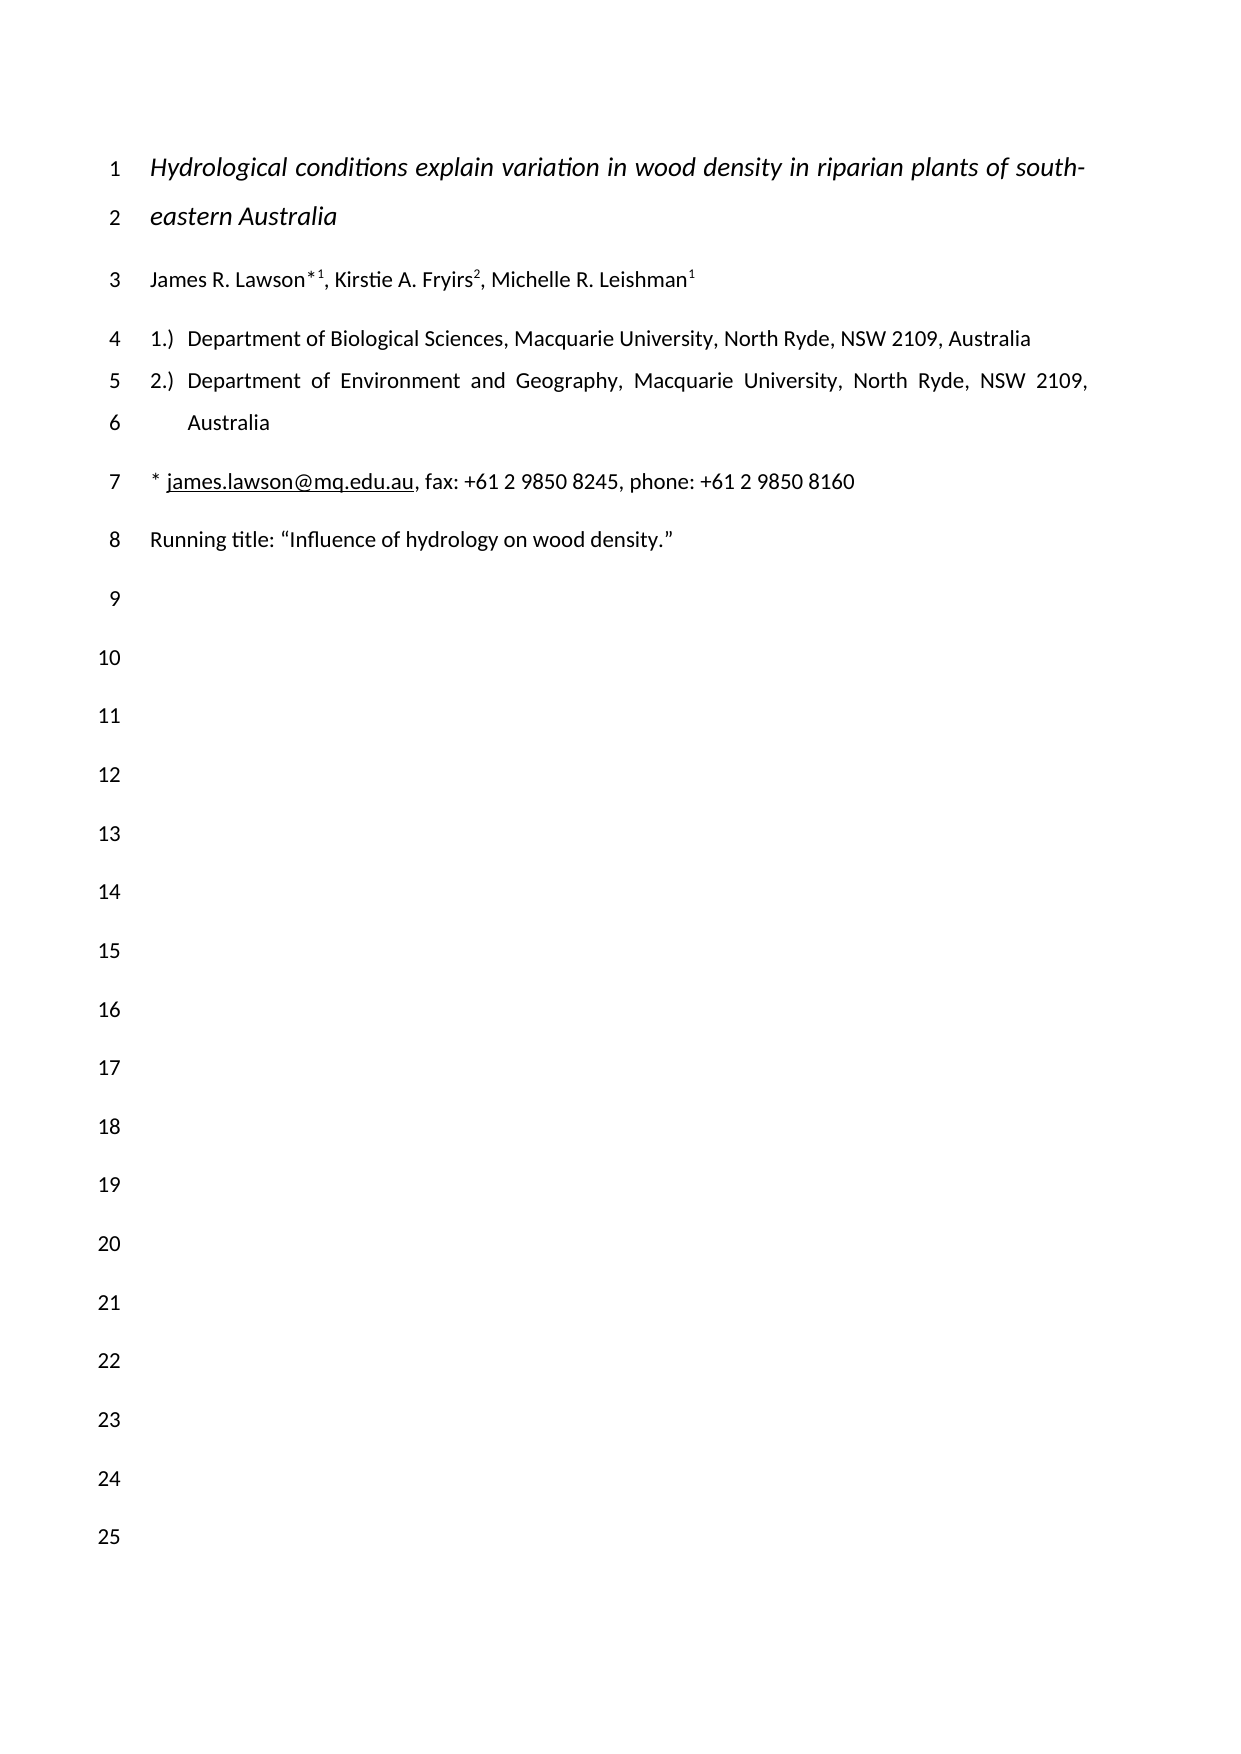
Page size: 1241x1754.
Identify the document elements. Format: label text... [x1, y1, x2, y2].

text Running title: “Influence of hydrology on wood density.” [150, 526, 1090, 553]
list Department of Biological Sciences, Macquarie University, North Ryde, NSW 2109, Australia [150, 324, 1090, 352]
text James R. Lawson*1, Kirstie A. Fryirs2, Michelle R. Leishman1 [150, 266, 1090, 294]
text Hydrological conditions explain variation in wood density in riparian plants of south-eastern Australia [150, 150, 1090, 232]
list Department of Environment and Geography, Macquarie University, North Ryde, NSW 2109, Australia [150, 366, 1090, 436]
text * james.lawson@mq.edu.au, fax: +61 2 9850 8245, phone: +61 2 9850 8160 [150, 467, 1090, 495]
